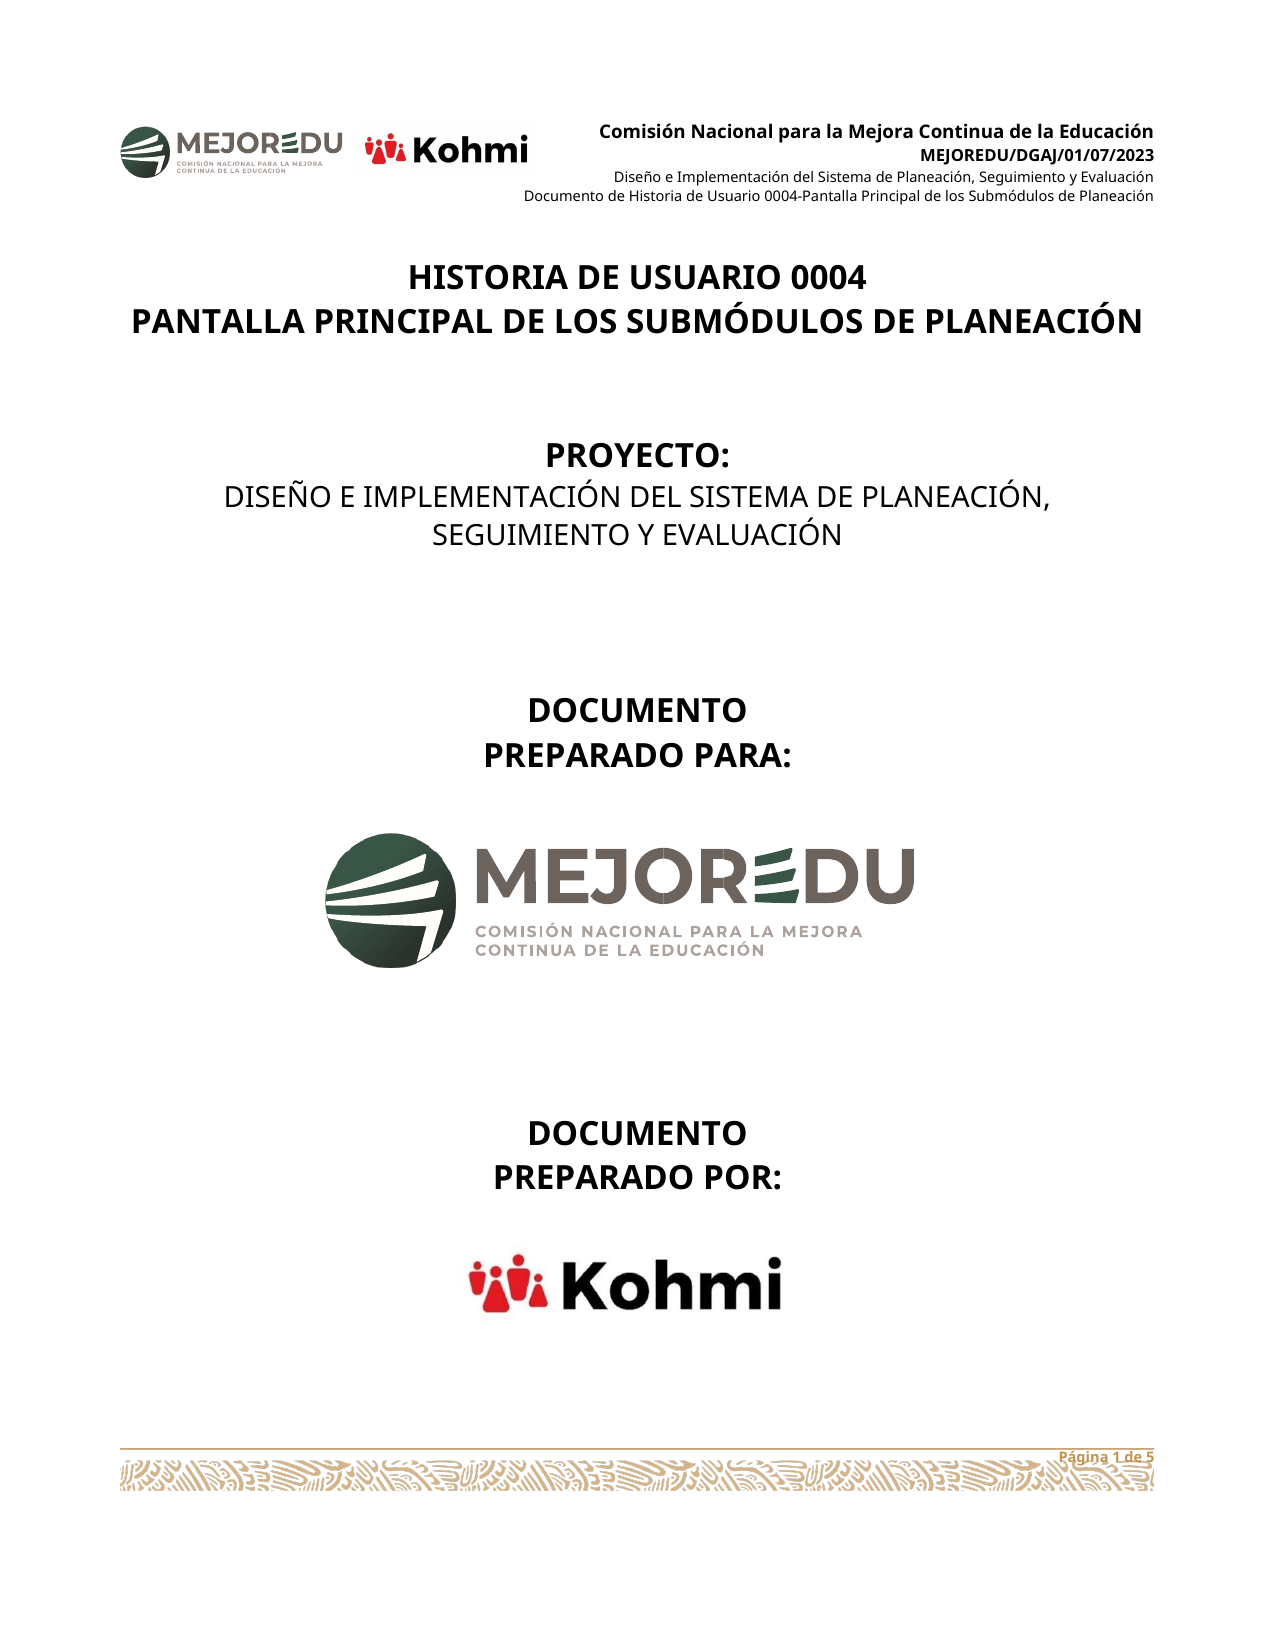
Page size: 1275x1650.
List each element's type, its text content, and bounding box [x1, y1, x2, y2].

text PANTALLA PRINCIPAL DE LOS SUBMÓDULOS DE PLANEACIÓN [120, 298, 1154, 342]
picture [324, 832, 456, 968]
text PROYECTO: [120, 431, 1154, 476]
text PREPARADO POR: [120, 1154, 1154, 1199]
text DOCUMENTO [120, 687, 1154, 732]
picture [448, 1233, 801, 1333]
text PREPARADO PARA: [120, 732, 1154, 776]
picture [120, 126, 170, 178]
text DISEÑO E IMPLEMENTACIÓN DEL SISTEMA DE PLANEACIÓN, SEGUIMIENTO Y EVALUACIÓN [120, 476, 1154, 554]
picture [354, 123, 538, 175]
picture [119, 1447, 1155, 1491]
text DOCUMENTO [120, 1110, 1154, 1154]
text HISTORIA DE USUARIO 0004 [120, 253, 1154, 298]
